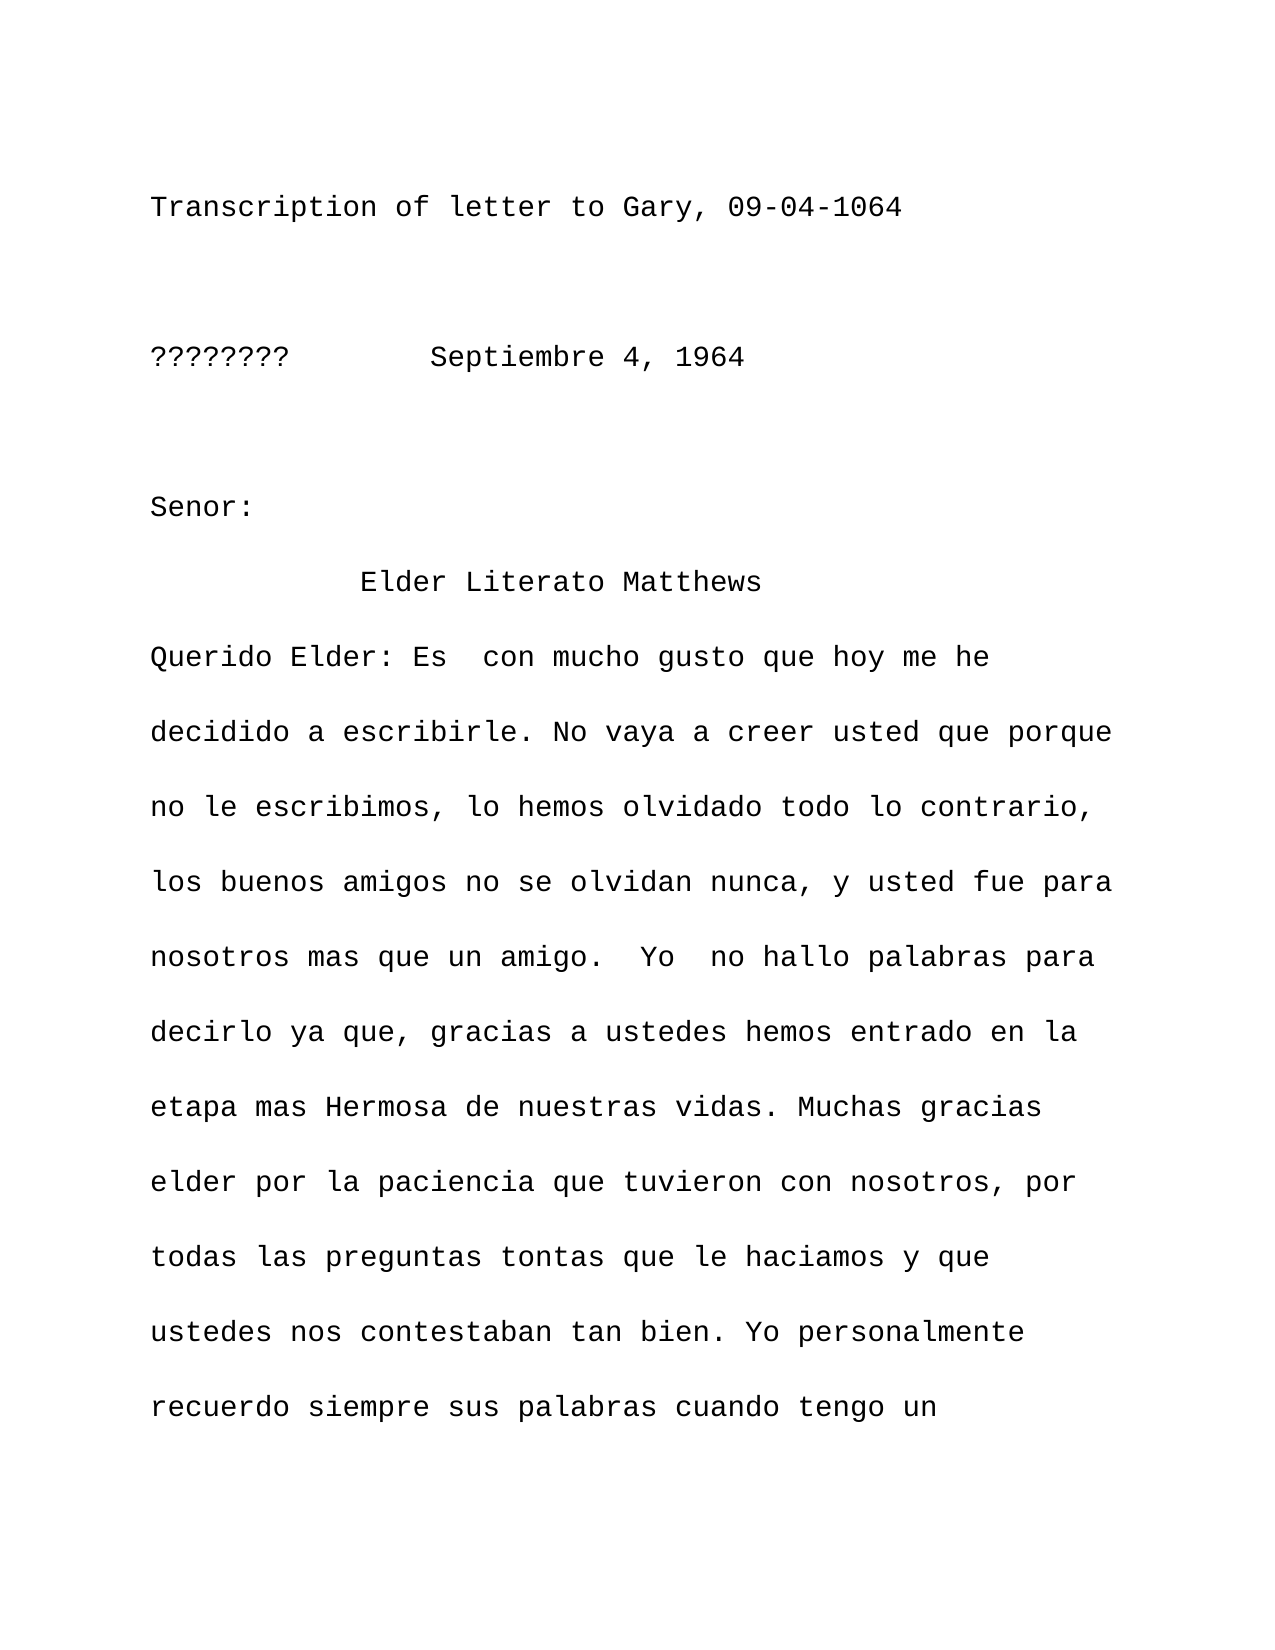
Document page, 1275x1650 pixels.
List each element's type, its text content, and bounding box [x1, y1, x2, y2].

text Elder Literato Matthews [150, 525, 1125, 600]
text Transcription of letter to Gary, 09-04-1064 [150, 150, 1125, 225]
text ???????? Septiembre 4, 1964 [150, 300, 1125, 375]
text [150, 600, 1125, 1425]
text Senor: [150, 450, 1125, 525]
